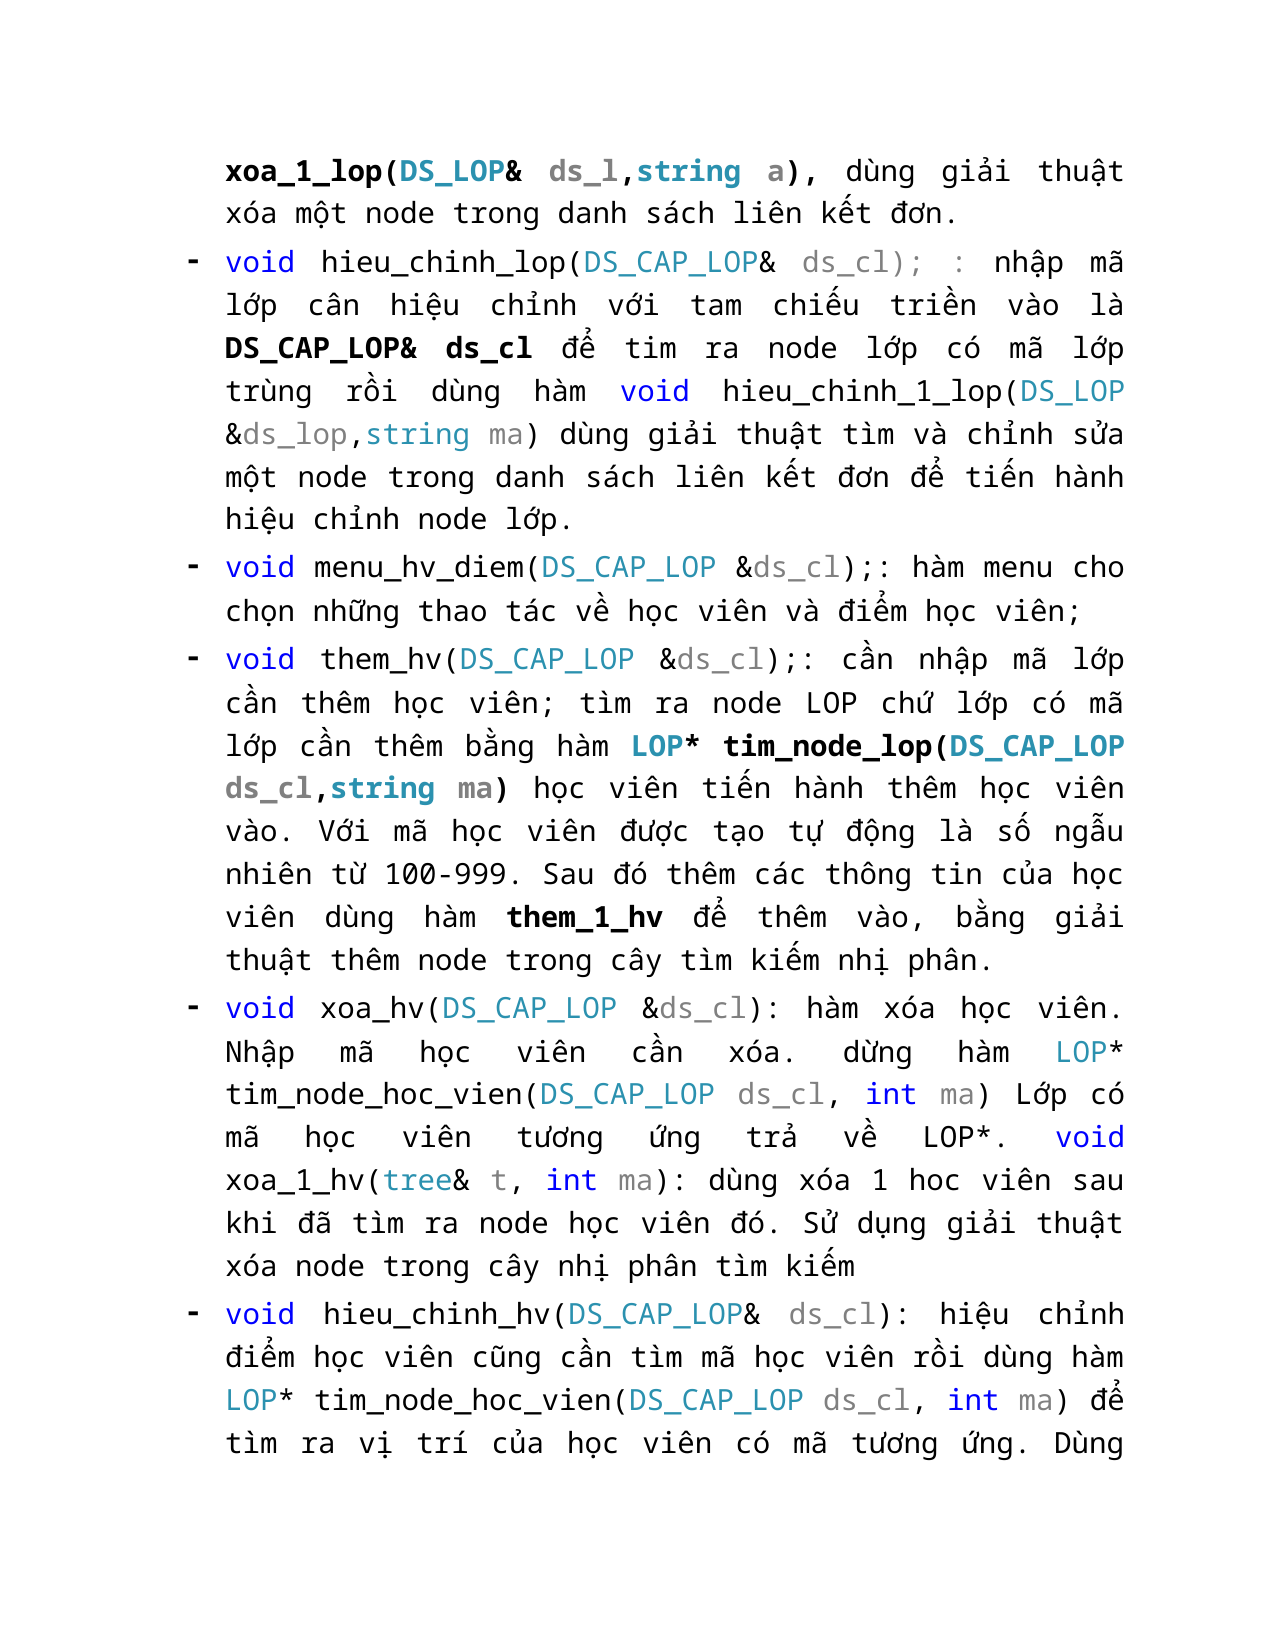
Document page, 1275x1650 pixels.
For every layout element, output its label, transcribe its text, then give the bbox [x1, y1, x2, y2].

list void them_hv(DS_CAP_LOP &ds_cl);: cần nhập mã lớp cần thêm học viên; tìm ra node LOP chứ lớp có mã lớp cần thêm bằng hàm LOP* tim_node_lop(DS_CAP_LOP ds_cl,string ma) học viên tiến hành thêm học viên vào. Với mã học viên được tạo tự động là số ngẫu nhiên từ 100-999. Sau đó thêm các thông tin của học viên dùng hàm them_1_hv để thêm vào, bằng giải thuật thêm node trong cây tìm kiếm nhị phân. [187, 633, 1125, 979]
list void xoa_hv(DS_CAP_LOP &ds_cl): hàm xóa học viên. Nhập mã học viên cần xóa. dừng hàm LOP* tim_node_hoc_vien(DS_CAP_LOP ds_cl, int ma) Lớp có mã học viên tương ứng trả về LOP*. void xoa_1_hv(tree& t, int ma): dùng xóa 1 hoc viên sau khi đã tìm ra node học viên đó. Sử dụng giải thuật xóa node trong cây nhị phân tìm kiếm [187, 982, 1125, 1284]
list void hieu_chinh_lop(DS_CAP_LOP& ds_cl); : nhập mã lớp cân hiệu chỉnh với tam chiếu triền vào là DS_CAP_LOP& ds_cl để tim ra node lớp có mã lớp trùng rồi dùng hàm void hieu_chinh_1_lop(DS_LOP &ds_lop,string ma) dùng giải thuật tìm và chỉnh sửa một node trong danh sách liên kết đơn để tiến hành hiệu chỉnh node lớp. [187, 236, 1125, 538]
list void menu_hv_diem(DS_CAP_LOP &ds_cl);: hàm menu cho chọn những thao tác về học viên và điểm học viên; [187, 541, 1125, 630]
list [187, 1288, 1125, 1462]
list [187, 150, 1125, 232]
